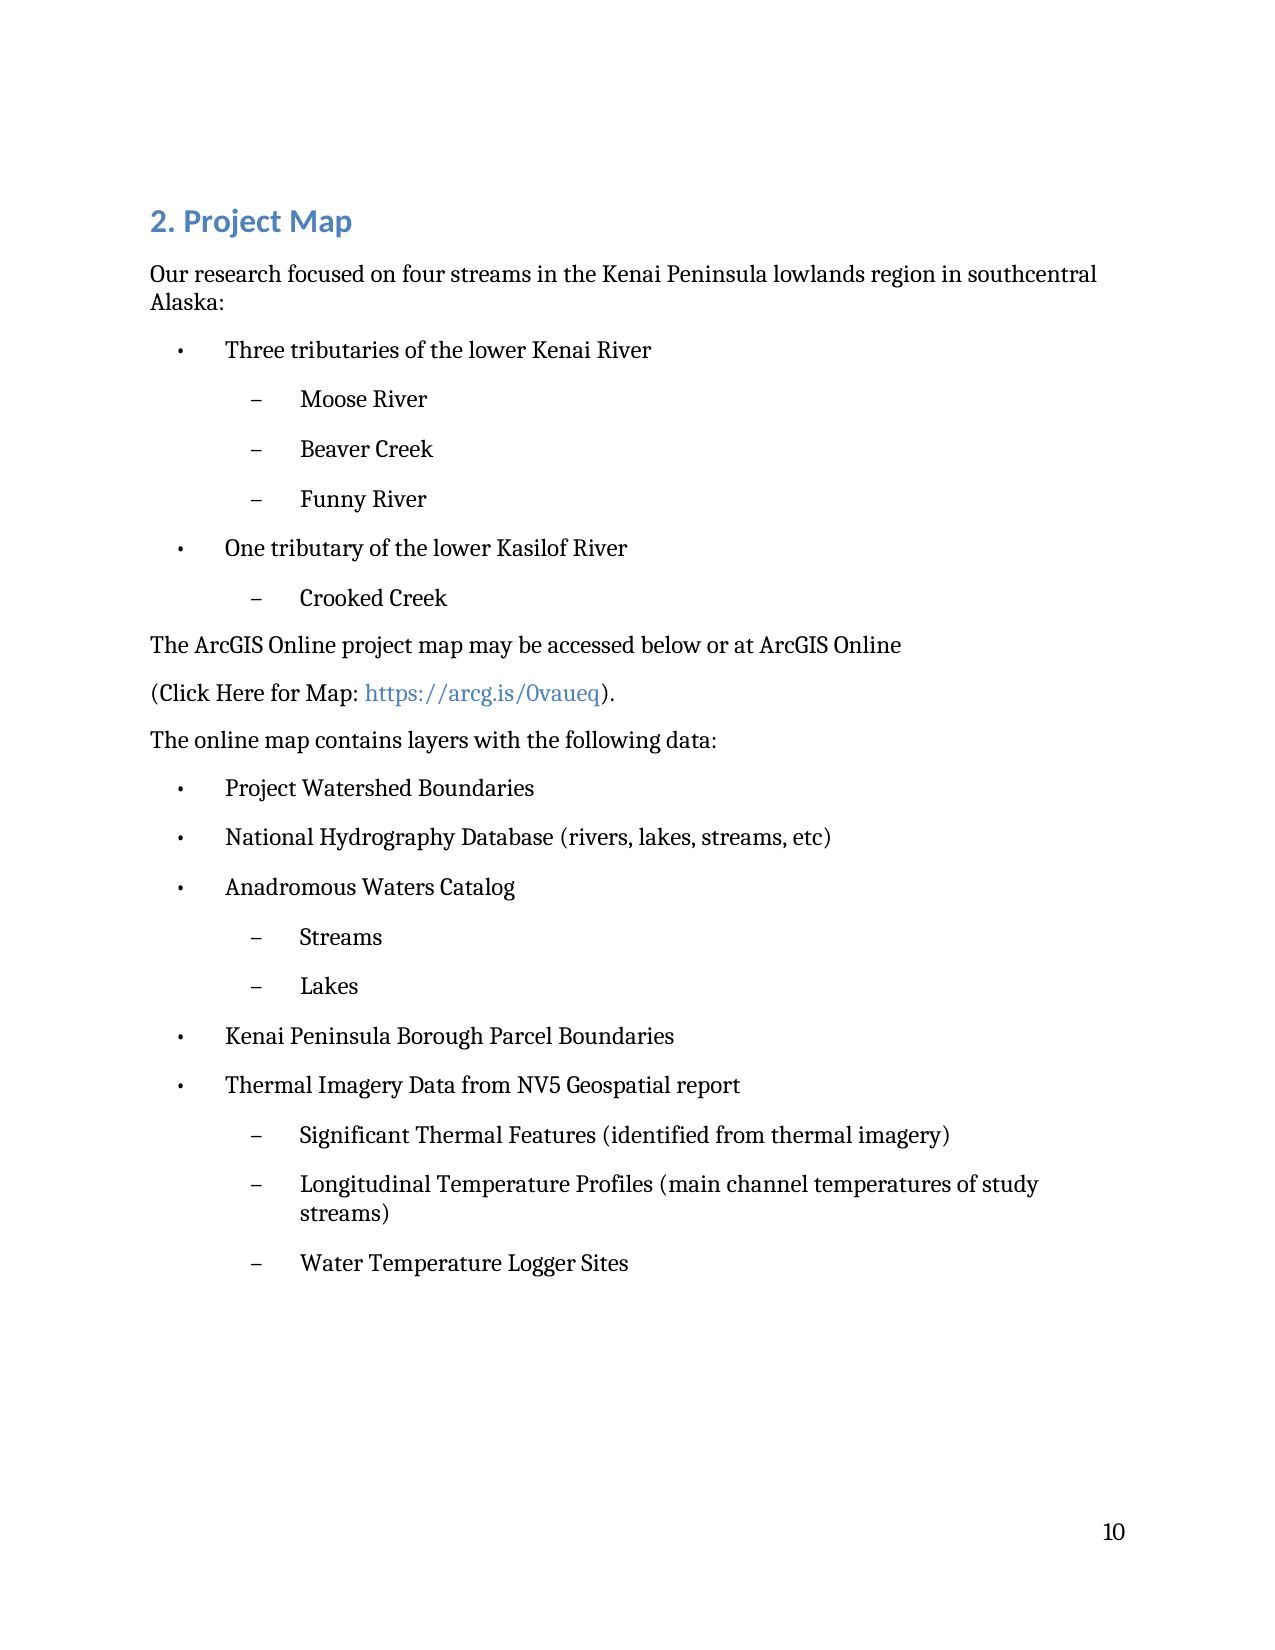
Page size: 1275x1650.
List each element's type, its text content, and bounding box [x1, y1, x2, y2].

list Kenai Peninsula Borough Parcel Boundaries [175, 1022, 1125, 1050]
list Crooked Creek [250, 584, 1125, 612]
list Three tributaries of the lower Kenai River [175, 336, 1125, 364]
subtitle 2. Project Map [150, 200, 1125, 241]
text (Click Here for Map: https://arcg.is/0vaueq). [150, 679, 1125, 707]
text The ArcGIS Online project map may be accessed below or at ArcGIS Online [150, 631, 1125, 660]
list National Hydrography Database (rivers, lakes, streams, etc) [175, 823, 1125, 852]
list Moose River [250, 385, 1125, 414]
list Significant Thermal Features (identified from thermal imagery) [250, 1121, 1125, 1149]
list Beaver Creek [250, 435, 1125, 464]
list Funny River [250, 484, 1125, 513]
text Our research focused on four streams in the Kenai Peninsula lowlands region in southcentral Alaska: [150, 259, 1125, 317]
list Water Temperature Logger Sites [250, 1249, 1125, 1277]
text The online map contains layers with the following data: [150, 726, 1125, 755]
list Thermal Imagery Data from NV5 Geospatial report [175, 1071, 1125, 1100]
list Project Watershed Boundaries [175, 774, 1125, 802]
list Anadromous Waters Catalog [175, 873, 1125, 902]
list One tributary of the lower Kasilof River [175, 534, 1125, 563]
list Streams [250, 922, 1125, 951]
list Lakes [250, 972, 1125, 1001]
list Longitudinal Temperature Profiles (main channel temperatures of study streams) [250, 1170, 1125, 1228]
